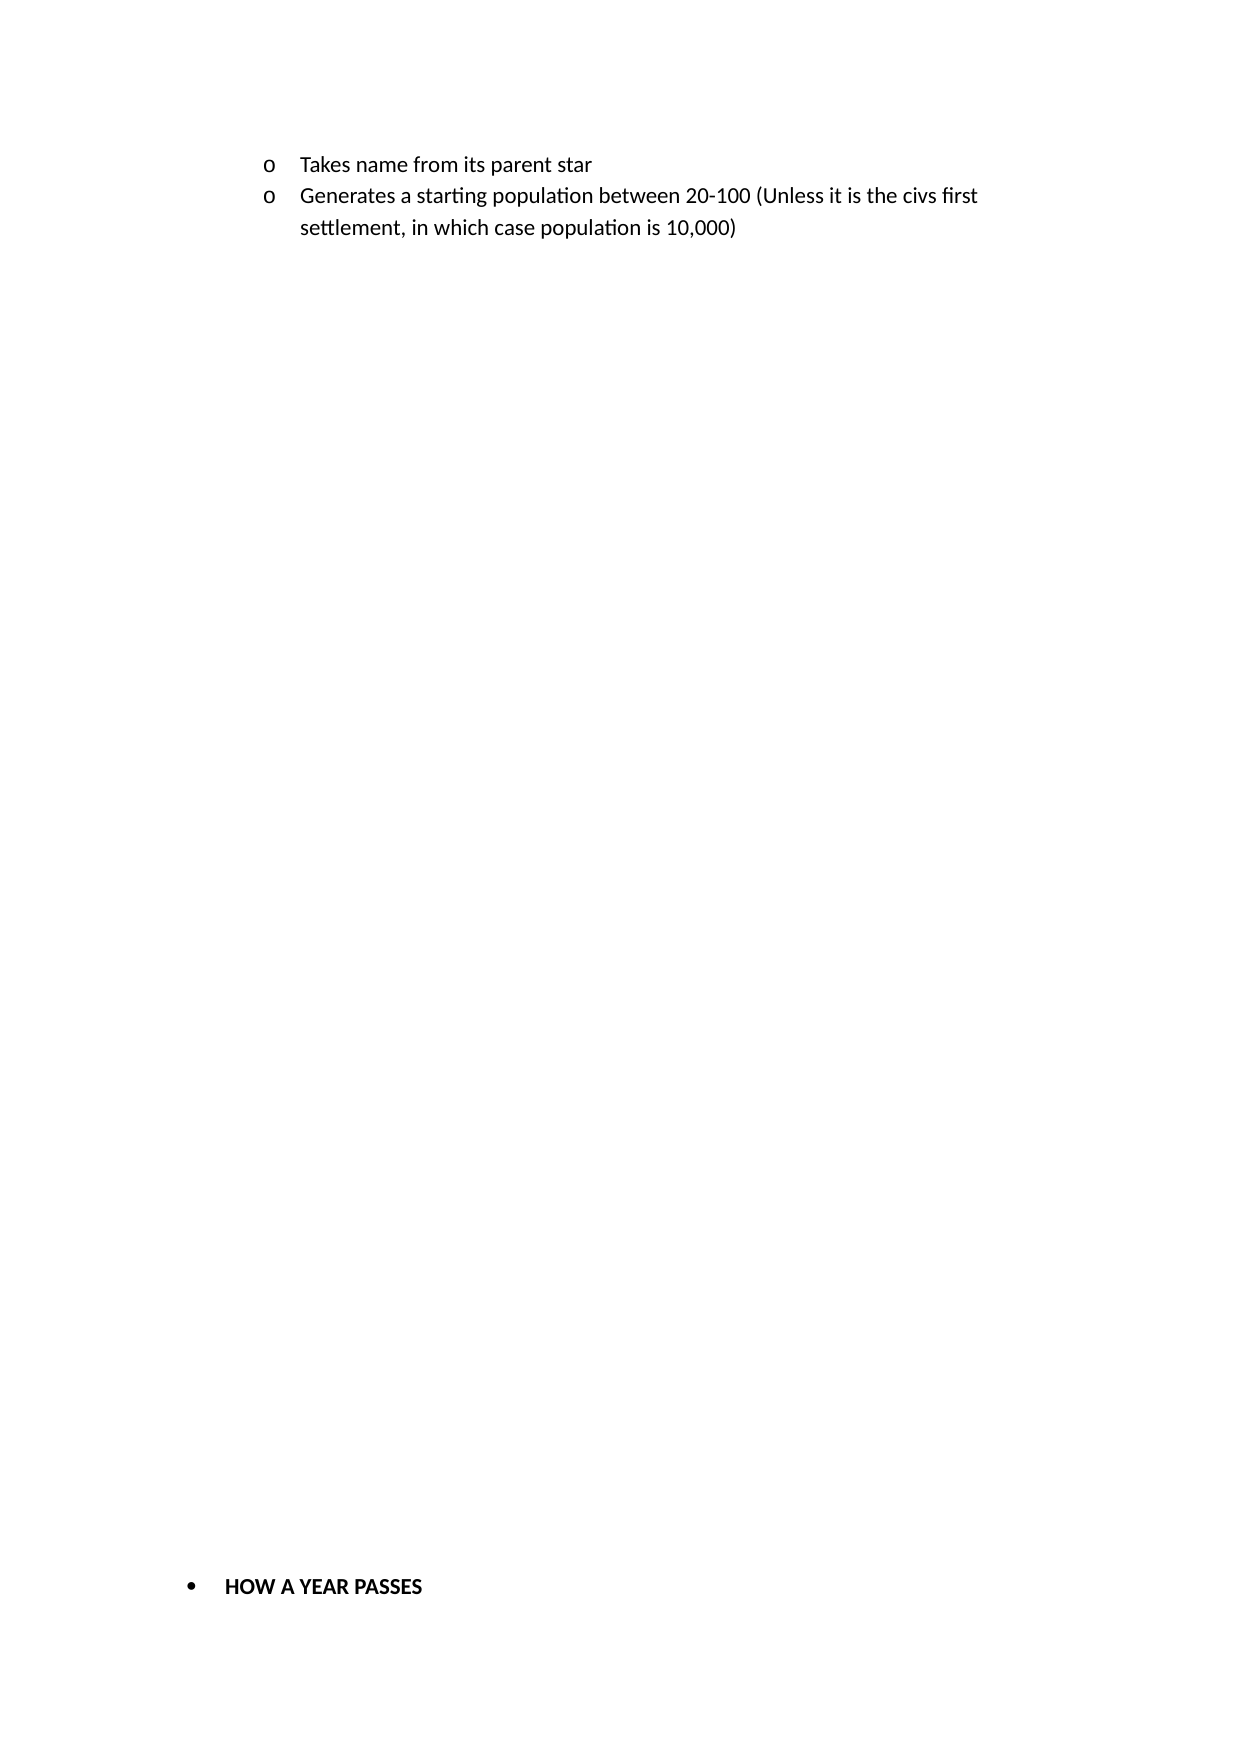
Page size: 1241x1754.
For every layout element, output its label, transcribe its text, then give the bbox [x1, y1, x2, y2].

list Generates a starting population between 20-100 (Unless it is the civs first settlement, in which case population is 10,000) [262, 181, 1090, 241]
list Takes name from its parent star [262, 150, 1090, 179]
list HOW A YEAR PASSES [187, 1572, 1090, 1600]
